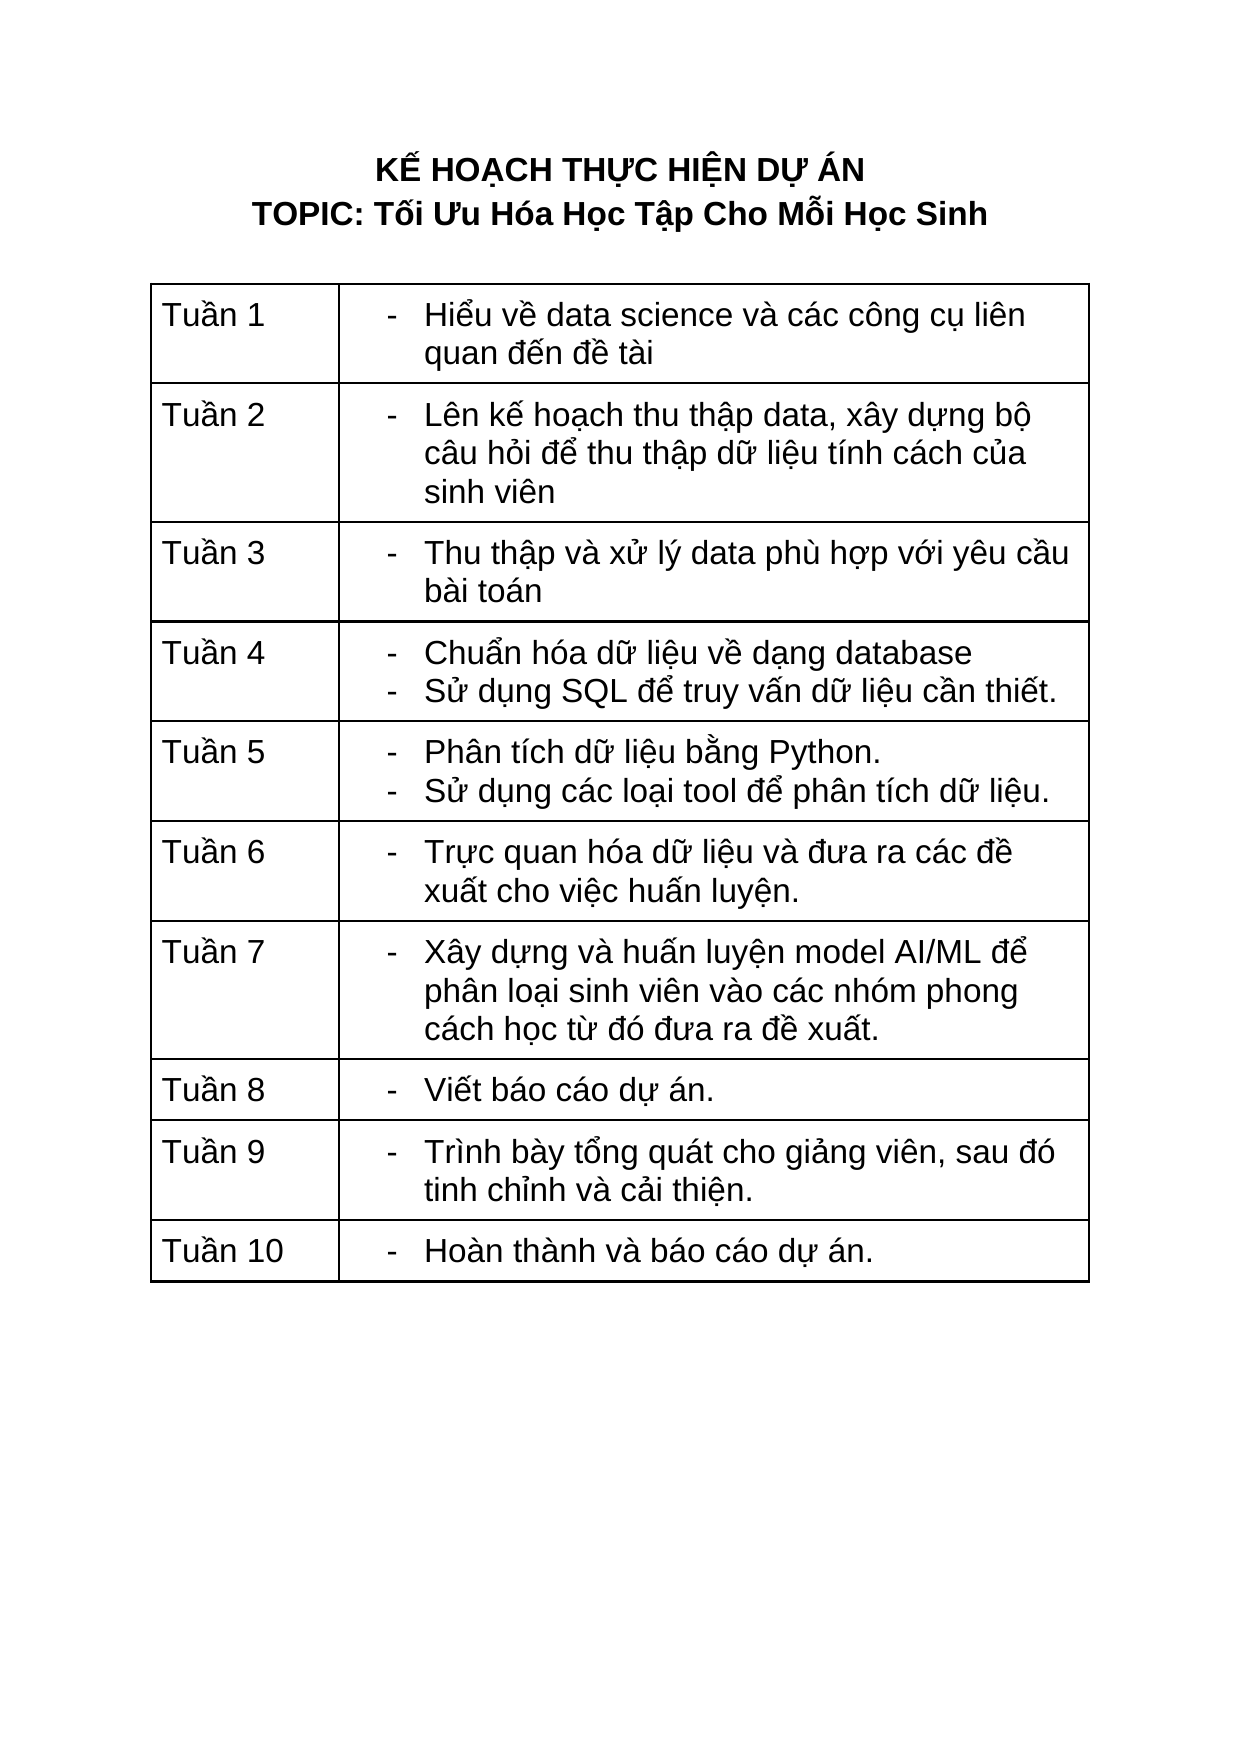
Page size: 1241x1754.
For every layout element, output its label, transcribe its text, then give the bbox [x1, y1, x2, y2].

text TOPIC: Tối Ưu Hóa Học Tập Cho Mỗi Học Sinh [150, 194, 1090, 233]
table_cell Phân tích dữ liệu bằng Python. Sử dụng các loại tool để phân tích dữ liệu. [340, 722, 1088, 820]
table_cell Tuần 6 [152, 822, 338, 920]
table_cell Tuần 4 [152, 623, 338, 720]
table_cell Hoàn thành và báo cáo dự án. [340, 1221, 1088, 1280]
table_header Hiểu về data science và các công cụ liên quan đến đề tài [340, 285, 1088, 382]
table_cell Thu thập và xử lý data phù hợp với yêu cầu bài toán [340, 523, 1088, 620]
table_cell Tuần 5 [152, 722, 338, 820]
table_cell Viết báo cáo dự án. [340, 1060, 1088, 1119]
text KẾ HOẠCH THỰC HIỆN DỰ ÁN [150, 150, 1090, 188]
table_cell Lên kế hoạch thu thập data, xây dựng bộ câu hỏi để thu thập dữ liệu tính cách của sinh viên [340, 384, 1088, 521]
table_cell Tuần 10 [152, 1221, 338, 1280]
table_cell Tuần 9 [152, 1121, 338, 1219]
table_cell Tuần 7 [152, 922, 338, 1058]
table_cell Trực quan hóa dữ liệu và đưa ra các đề xuất cho việc huấn luyện. [340, 822, 1088, 920]
table_cell Chuẩn hóa dữ liệu về dạng database Sử dụng SQL để truy vấn dữ liệu cần thiết. [340, 623, 1088, 720]
table_header Tuần 1 [152, 285, 338, 382]
table_cell Xây dựng và huấn luyện model AI/ML để phân loại sinh viên vào các nhóm phong cách học từ đó đưa ra đề xuất. [340, 922, 1088, 1058]
table_cell Trình bày tổng quát cho giảng viên, sau đó tinh chỉnh và cải thiện. [340, 1121, 1088, 1219]
table_cell Tuần 2 [152, 384, 338, 521]
table_cell Tuần 8 [152, 1060, 338, 1119]
table_cell Tuần 3 [152, 523, 338, 620]
